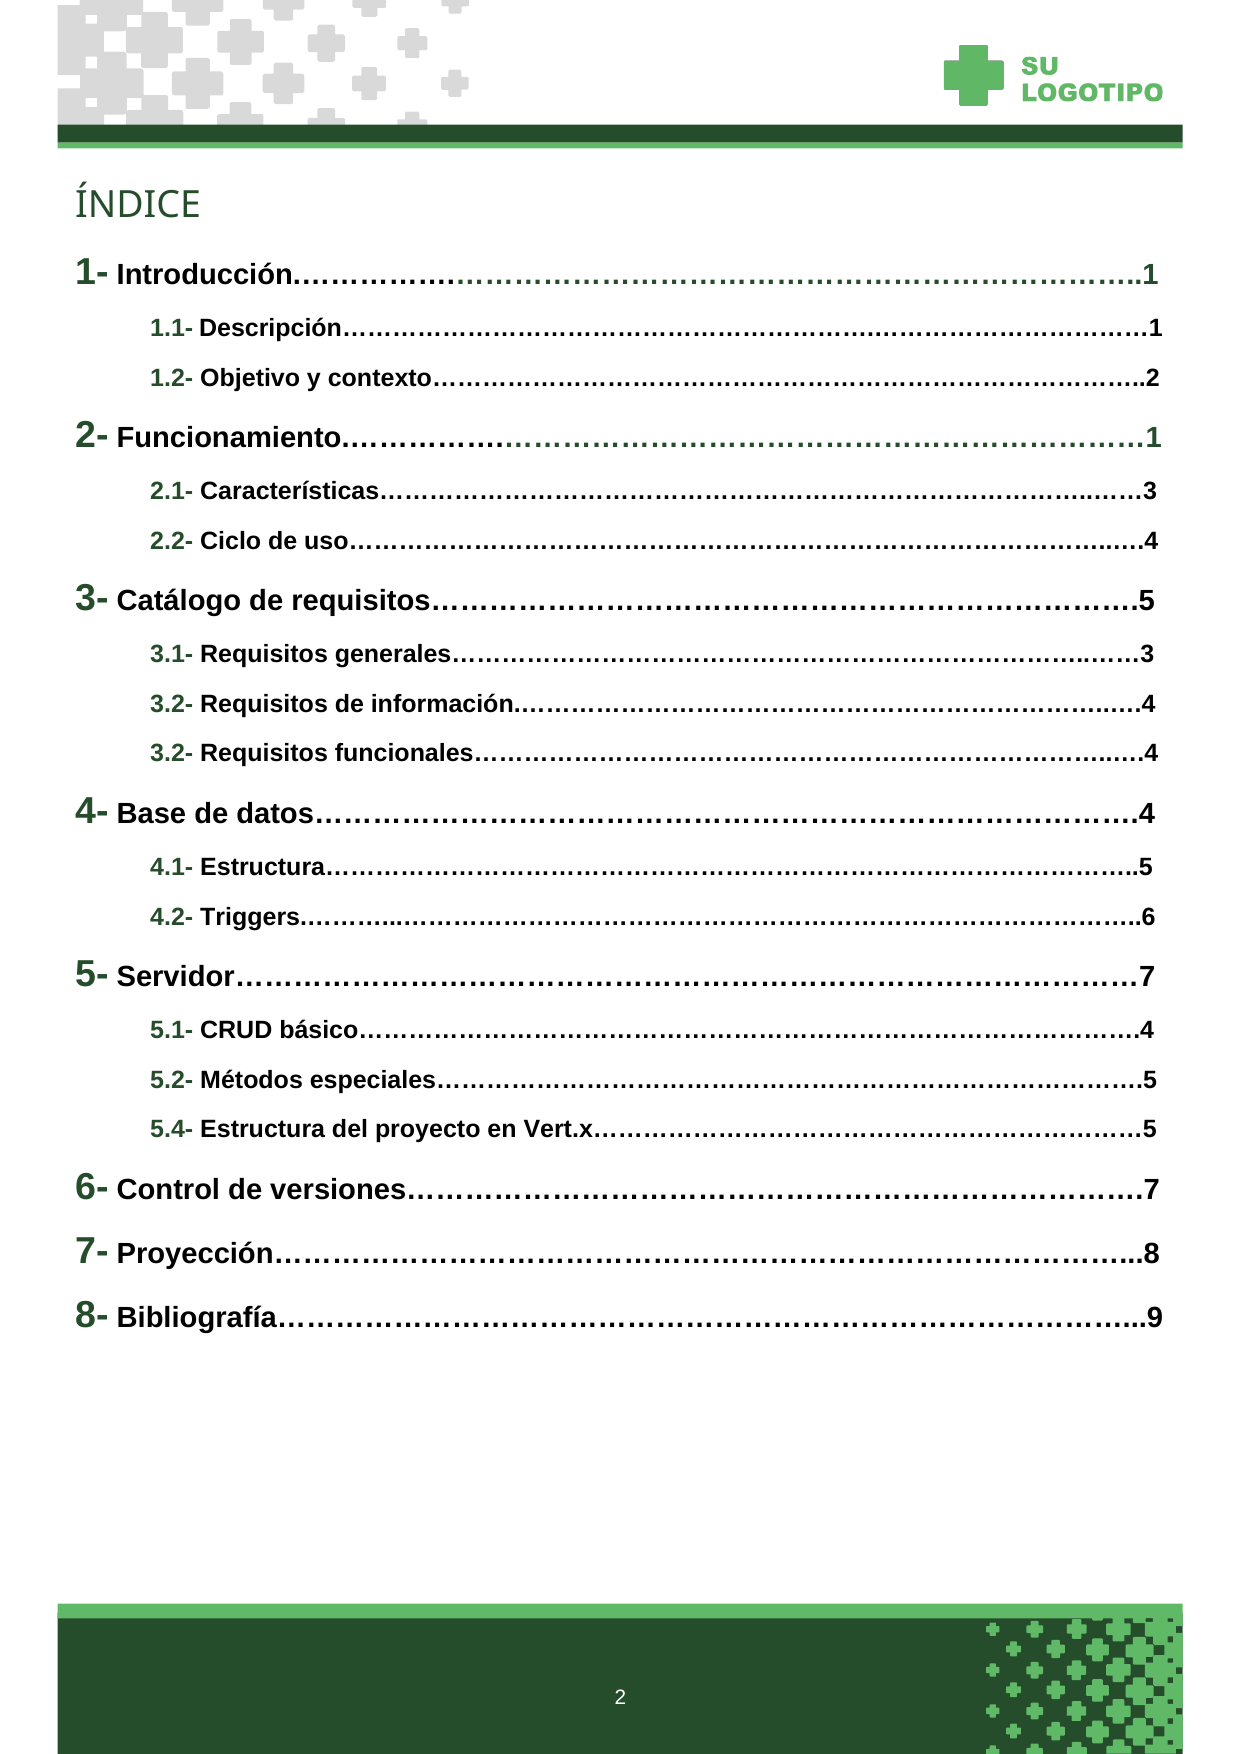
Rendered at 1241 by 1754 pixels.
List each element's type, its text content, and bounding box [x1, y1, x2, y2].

text 2.2- Ciclo de uso………………………………………………………………………………..….4 [75, 526, 1165, 554]
picture [943, 45, 1163, 106]
text 6- Control de versiones………………………………………………………………….7 [75, 1164, 1165, 1207]
text 7- Proyección……………………………………………………………………………...8 [75, 1228, 1165, 1271]
text 8- Bibliografía……………………………………………………………………………...9 [75, 1292, 1165, 1335]
text 3- Catálogo de requisitos……………………………………………………………….5 [75, 575, 1165, 618]
text 1.2- Objetivo y contexto…………………………………………………………………………..2 [75, 363, 1165, 391]
text 5.4- Estructura del proyecto en Vert.x…………………………………………………………5 [75, 1114, 1165, 1143]
text 3.2- Requisitos funcionales…………………………………………………………………..….4 [75, 738, 1165, 767]
text 4.2- Triggers.………...……………………………………………………………………………..6 [75, 902, 1165, 930]
text 2- Funcionamiento.…………….…………………………………………………………1 [75, 412, 1165, 455]
text 4.1- Estructura……………………………………………………………………………………..5 [75, 852, 1165, 881]
subtitle ÍNDICE [75, 177, 1165, 228]
text 2.1- Características…………………………………………………………………………..……3 [75, 476, 1165, 505]
text 3.2- Requisitos de información.……………………………………………………………..….4 [75, 689, 1165, 718]
text 3.1- Requisitos generales…………………………………………………………………..……3 [75, 639, 1165, 668]
text 5.2- Métodos especiales………………………………………………………………………….5 [75, 1065, 1165, 1093]
text 5.1- CRUD básico………………………………………………………………………………….4 [75, 1015, 1165, 1044]
text 1- Introducción.…………….……………………………………………………………..1 [75, 249, 1165, 292]
text 5- Servidor…………………………………………………………………………………7 [75, 951, 1165, 994]
text 4- Base de datos………………………………………………………………………….4 [75, 788, 1165, 831]
text 1.1- Descripción……………………………………………………….……………………………1 [75, 313, 1165, 342]
